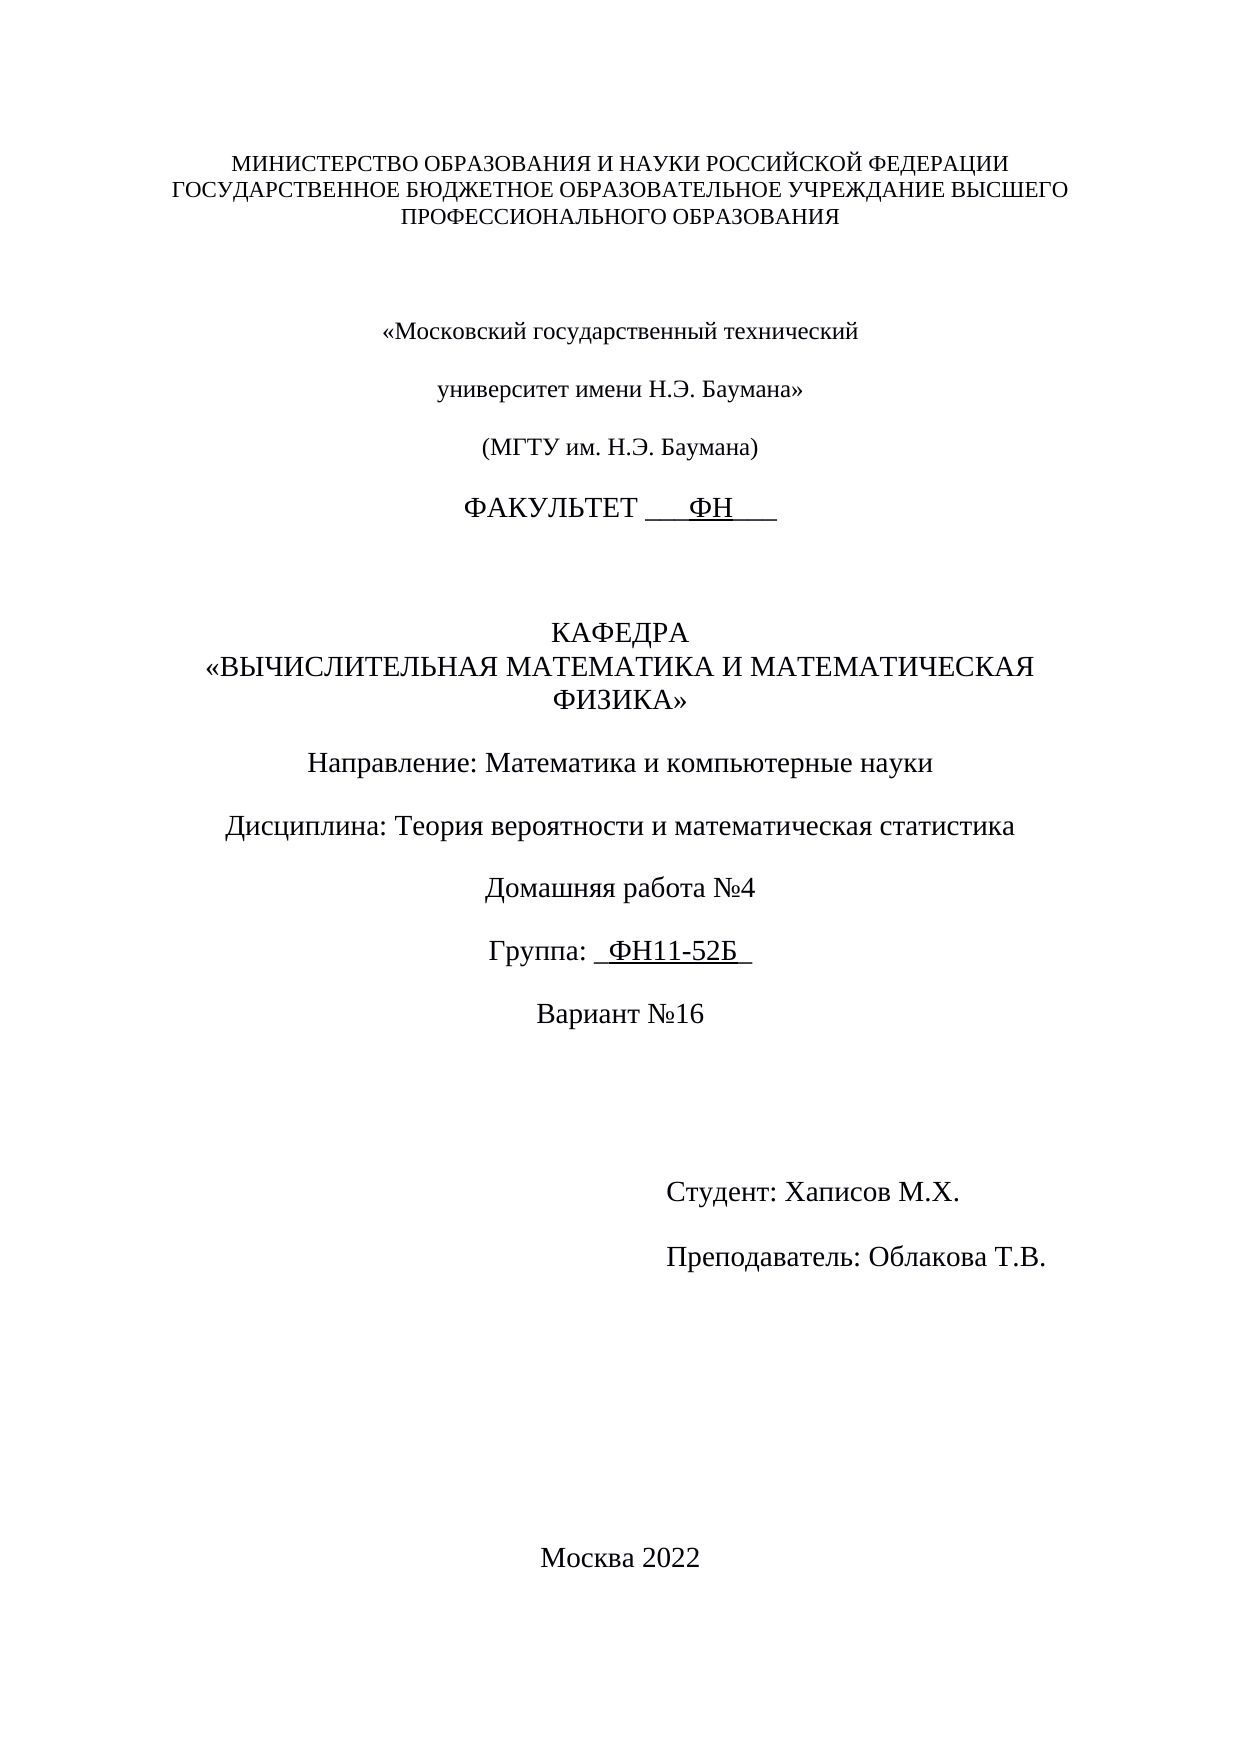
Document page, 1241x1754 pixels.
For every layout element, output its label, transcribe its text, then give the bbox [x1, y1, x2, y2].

text Вариант №16 [150, 996, 1090, 1029]
text Москва 2022 [150, 1540, 1090, 1573]
text университет имени Н.Э. Баумана» [150, 374, 1090, 403]
text Группа: _ФН11-52Б_ [150, 933, 1090, 967]
text ФАКУЛЬТЕТ ___ФН___ [150, 490, 1090, 523]
text МИНИСТЕРСТВО ОБРАЗОВАНИЯ И НАУКИ РОССИЙСКОЙ ФЕДЕРАЦИИ ГОСУДАРСТВЕННОЕ БЮДЖЕТНОЕ ОБРАЗОВАТЕЛЬНОЕ УЧРЕЖДАНИЕ ВЫСШЕГО ПРОФЕССИОНАЛЬНОГО ОБРАЗОВАНИЯ [150, 150, 1090, 229]
text Дисциплина: Теория вероятности и математическая статистика [150, 808, 1090, 841]
text Направление: Математика и компьютерные науки [150, 745, 1090, 779]
text Студент: Хаписов М.Х. [666, 1174, 1090, 1208]
text Домашняя работа №4 [150, 871, 1090, 904]
text КАФЕДРА «ВЫЧИСЛИТЕЛЬНАЯ МАТЕМАТИКА И МАТЕМАТИЧЕСКАЯ ФИЗИКА» [150, 615, 1090, 716]
text Преподаватель: Облакова Т.В. [666, 1239, 1090, 1272]
text «Московский государственный технический [150, 316, 1090, 345]
text (МГТУ им. Н.Э. Баумана) [150, 432, 1090, 461]
